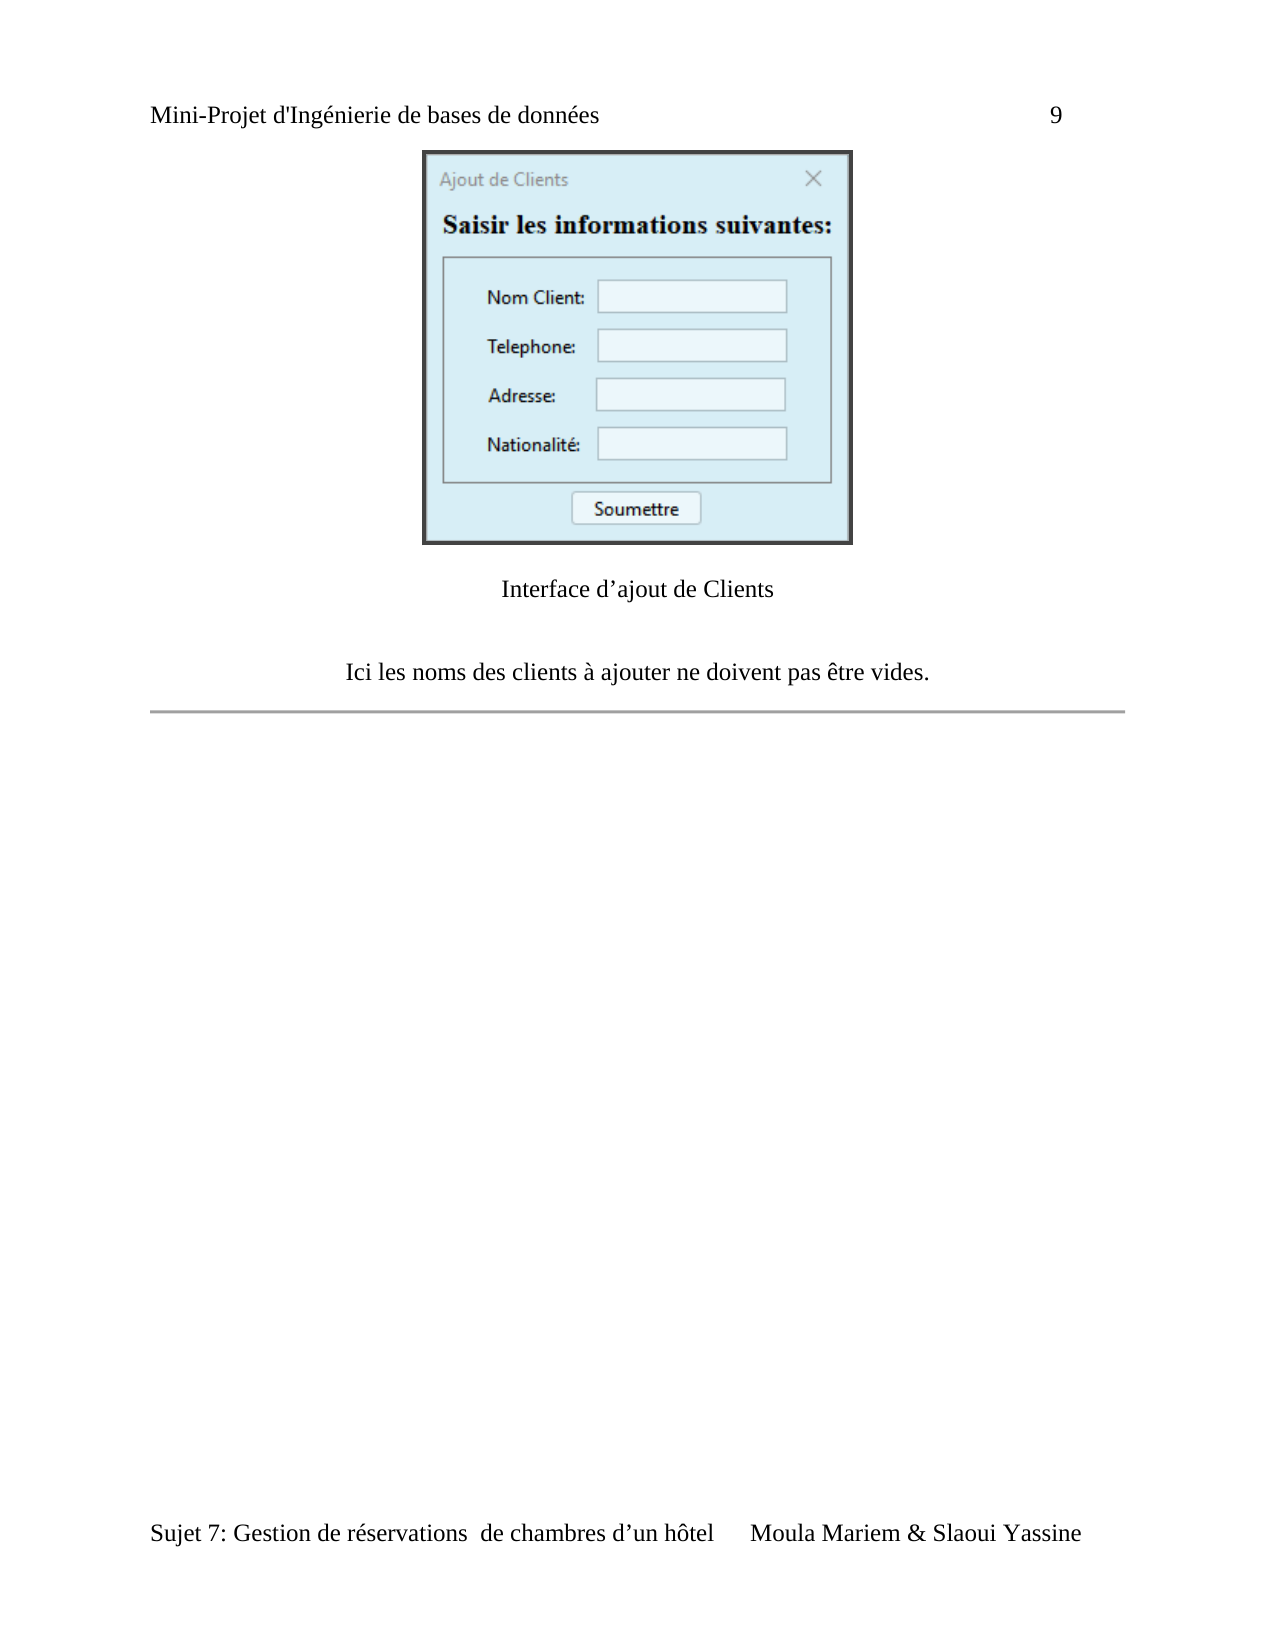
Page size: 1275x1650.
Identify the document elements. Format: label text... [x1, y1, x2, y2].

text Interface d’ajout de Clients [150, 574, 1125, 603]
text Ici les noms des clients à ajouter ne doivent pas être vides. [150, 657, 1125, 685]
picture [426, 154, 849, 541]
